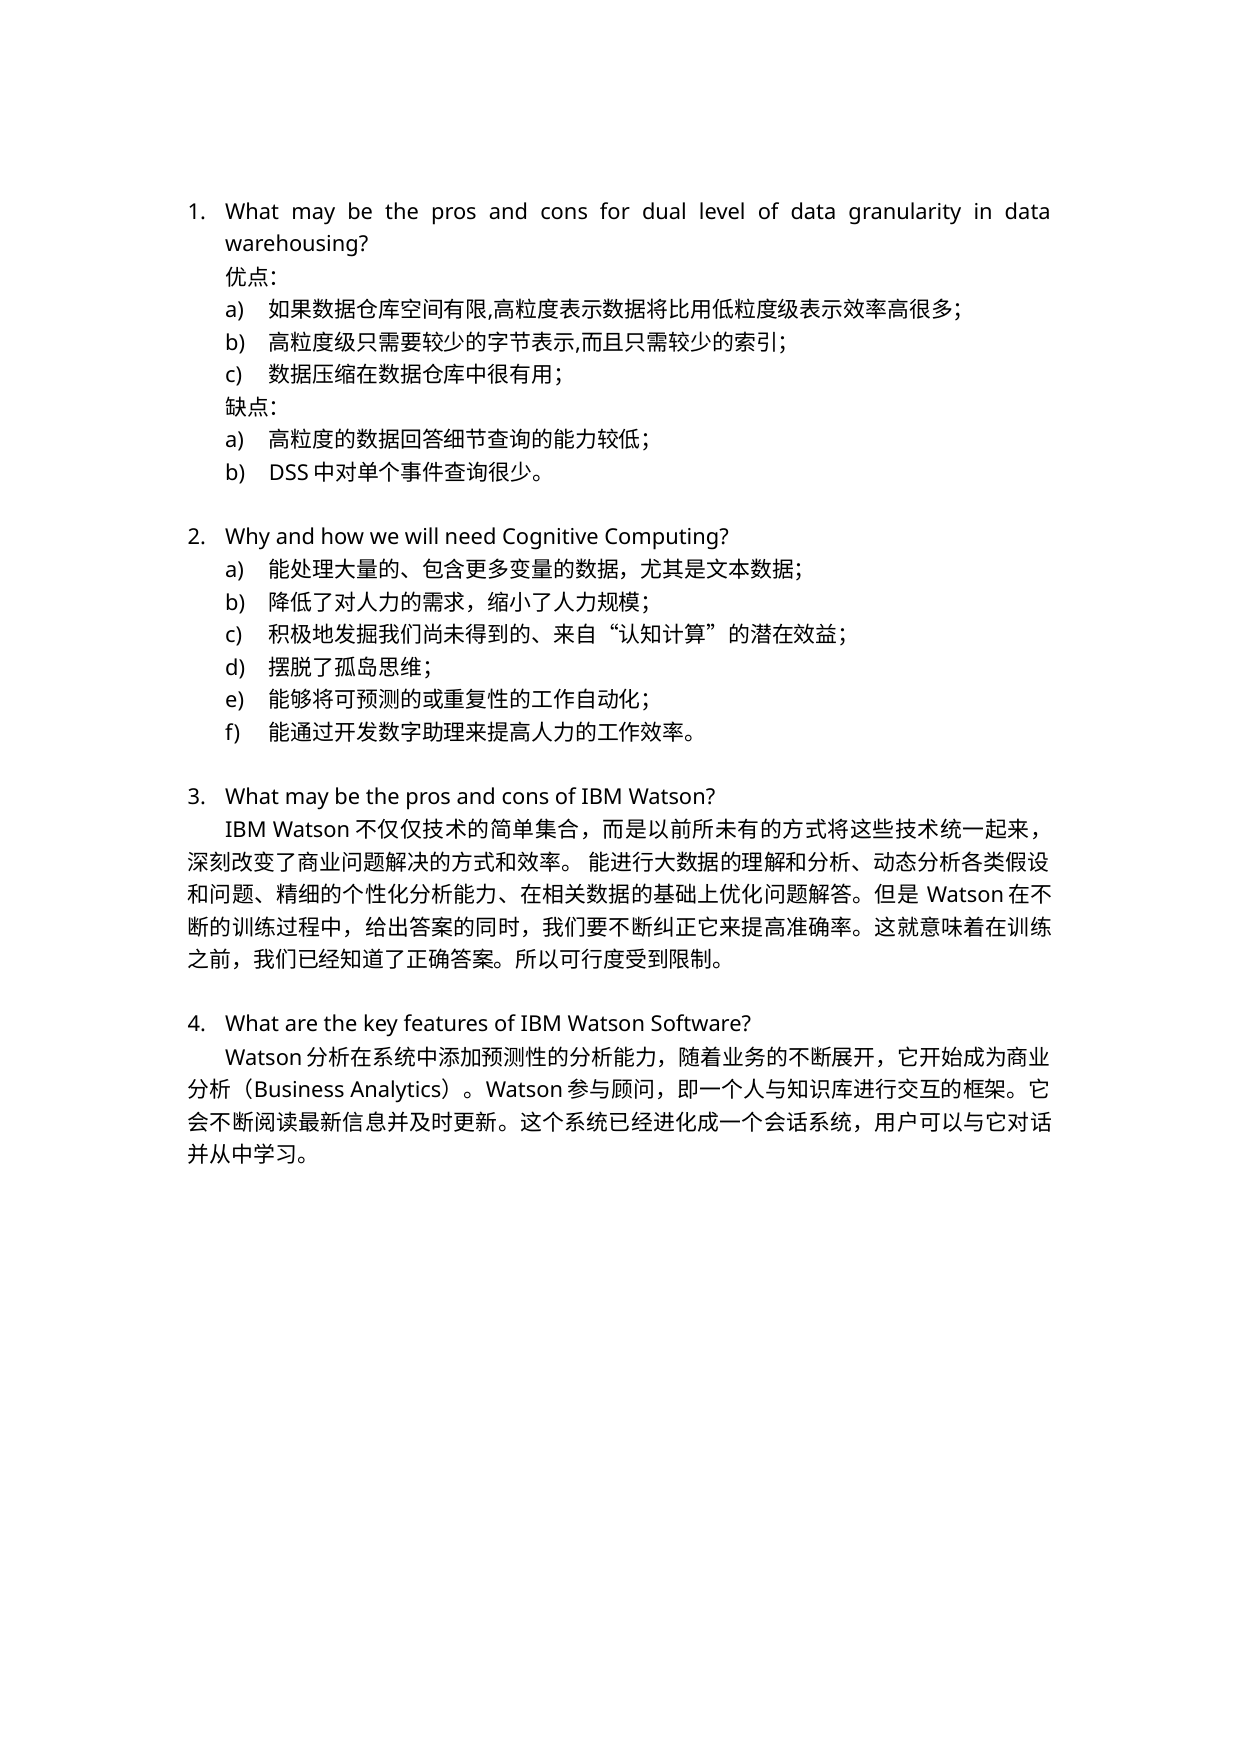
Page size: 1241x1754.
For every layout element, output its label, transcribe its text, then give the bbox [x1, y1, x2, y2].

list 数据压缩在数据仓库中很有用； [225, 357, 1053, 389]
list 能够将可预测的或重复性的工作自动化； [225, 682, 1053, 714]
text IBM Watson不仅仅技术的简单集合，而是以前所未有的方式将这些技术统一起来，深刻改变了商业问题解决的方式和效率。 能进行大数据的理解和分析、动态分析各类假设和问题、精细的个性化分析能力、在相关数据的基础上优化问题解答。但是Watson在不断的训练过程中，给出答案的同时，我们要不断纠正它来提高准确率。这就意味着在训练之前，我们已经知道了正确答案。所以可行度受到限制。 [187, 812, 1053, 974]
list 高粒度级只需要较少的字节表示,而且只需较少的索引； [225, 324, 1053, 357]
list What may be the pros and cons for dual level of data granularity in data warehousing? [187, 194, 1053, 259]
list 高粒度的数据回答细节查询的能力较低； [225, 422, 1053, 454]
text Watson分析在系统中添加预测性的分析能力，随着业务的不断展开，它开始成为商业分析（Business Analytics）。Watson参与顾问，即一个人与知识库进行交互的框架。它会不断阅读最新信息并及时更新。这个系统已经进化成一个会话系统，用户可以与它对话并从中学习。 [187, 1039, 1053, 1169]
list 如果数据仓库空间有限,高粒度表示数据将比用低粒度级表示效率高很多； [225, 292, 1053, 324]
text 缺点： [225, 389, 1053, 422]
list 能处理大量的、包含更多变量的数据，尤其是文本数据； [225, 552, 1053, 584]
list 优点： [225, 259, 1053, 292]
list 降低了对人力的需求，缩小了人力规模； [225, 584, 1053, 617]
list 摆脱了孤岛思维； [225, 649, 1053, 682]
list DSS中对单个事件查询很少。 [225, 454, 1053, 487]
list 积极地发掘我们尚未得到的、来自“认知计算”的潜在效益； [225, 617, 1053, 649]
list 能通过开发数字助理来提高人力的工作效率。 [225, 714, 1053, 747]
list What are the key features of IBM Watson Software? [187, 1007, 1053, 1039]
list What may be the pros and cons of IBM Watson? [187, 779, 1053, 812]
list Why and how we will need Cognitive Computing? [187, 519, 1053, 552]
